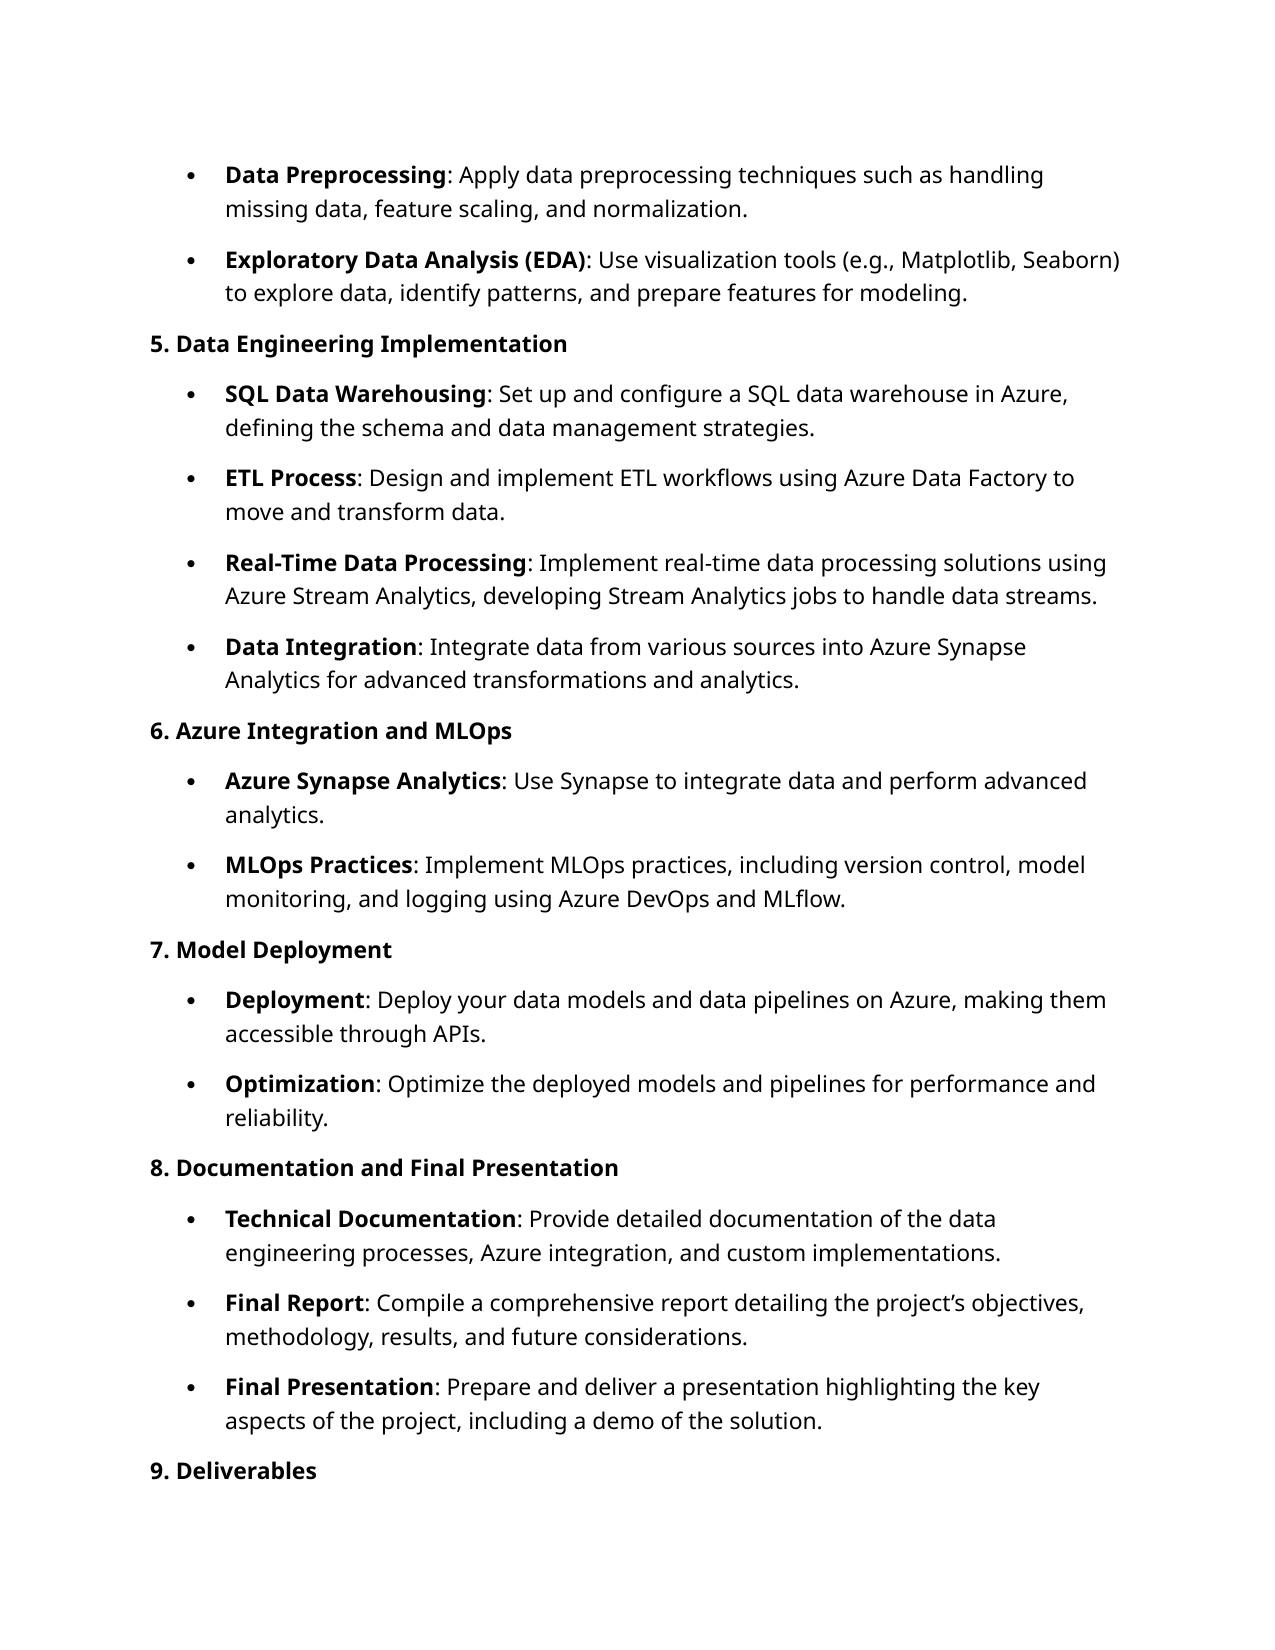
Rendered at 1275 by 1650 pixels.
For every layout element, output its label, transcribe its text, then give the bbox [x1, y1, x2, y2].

list Exploratory Data Analysis (EDA): Use visualization tools (e.g., Matplotlib, Seaborn) to explore data, identify patterns, and prepare features for modeling. [187, 243, 1125, 308]
list Final Presentation: Prepare and deliver a presentation highlighting the key aspects of the project, including a demo of the solution. [187, 1371, 1125, 1436]
list Data Preprocessing: Apply data preprocessing techniques such as handling missing data, feature scaling, and normalization. [187, 159, 1125, 224]
text 8. Documentation and Final Presentation [150, 1152, 1125, 1183]
list Optimization: Optimize the deployed models and pipelines for performance and reliability. [187, 1068, 1125, 1133]
text 9. Deliverables [150, 1455, 1125, 1486]
text 5. Data Engineering Implementation [150, 328, 1125, 359]
text 6. Azure Integration and MLOps [150, 715, 1125, 746]
text 7. Model Deployment [150, 933, 1125, 965]
list Final Report: Compile a comprehensive report detailing the project’s objectives, methodology, results, and future considerations. [187, 1287, 1125, 1352]
list Real-Time Data Processing: Implement real-time data processing solutions using Azure Stream Analytics, developing Stream Analytics jobs to handle data streams. [187, 546, 1125, 611]
list Azure Synapse Analytics: Use Synapse to integrate data and perform advanced analytics. [187, 765, 1125, 830]
list MLOps Practices: Implement MLOps practices, including version control, model monitoring, and logging using Azure DevOps and MLflow. [187, 849, 1125, 914]
list SQL Data Warehousing: Set up and configure a SQL data warehouse in Azure, defining the schema and data management strategies. [187, 378, 1125, 443]
list ETL Process: Design and implement ETL workflows using Azure Data Factory to move and transform data. [187, 462, 1125, 527]
list Technical Documentation: Provide detailed documentation of the data engineering processes, Azure integration, and custom implementations. [187, 1203, 1125, 1268]
list Data Integration: Integrate data from various sources into Azure Synapse Analytics for advanced transformations and analytics. [187, 631, 1125, 696]
list Deployment: Deploy your data models and data pipelines on Azure, making them accessible through APIs. [187, 984, 1125, 1049]
